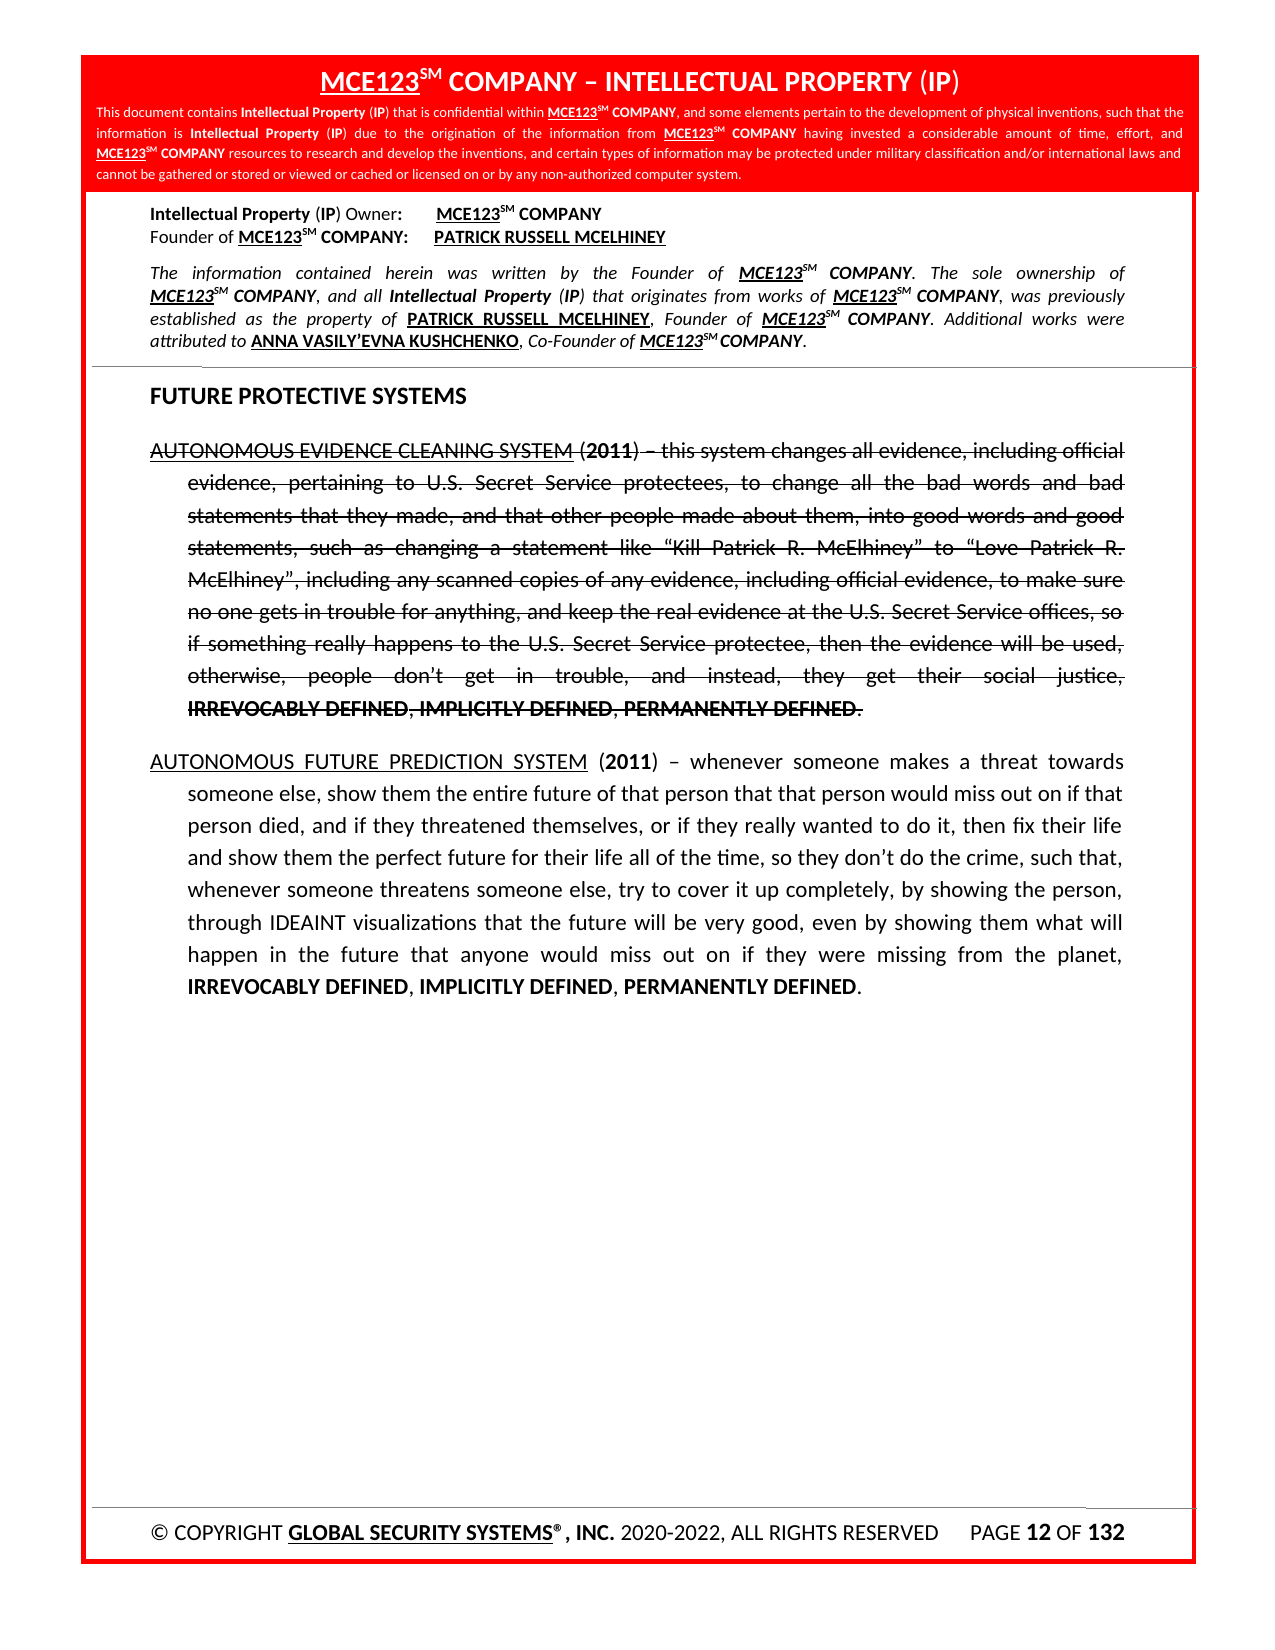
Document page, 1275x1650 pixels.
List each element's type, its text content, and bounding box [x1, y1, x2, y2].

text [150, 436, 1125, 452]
text AUTONOMOUS FUTURE PREDICTION SYSTEM (2011) – whenever someone makes a threat towards someone else, show them the entire future of that person that that person would miss out on if that person died, and if they threatened themselves, or if they really wanted to do it, then fix their life and show them the perfect future for their life all of the time, so they don’t do the crime, such that, whenever someone threatens someone else, try to cover it up completely, by showing the person, through IDEAINT visualizations that the future will be very good, even by showing them what will happen in the future that anyone would miss out on if they were missing from the planet, IRREVOCABLY DEFINED, IMPLICITLY DEFINED, PERMANENTLY DEFINED. [150, 747, 1125, 1000]
text FUTURE PROTECTIVE SYSTEMS [150, 381, 1125, 411]
text AUTONOMOUS EVIDENCE CLEANING SYSTEM (2011) – this system changes all evidence, including official evidence, pertaining to U.S. Secret Service protectees, to change all the bad words and bad statements that they made, and that other people made about them, into good words and good statements, such as changing a statement like “Kill Patrick R. McElhiney” to “Love Patrick R. McElhiney”, including any scanned copies of any evidence, including official evidence, to make sure no one gets in trouble for anything, and keep the real evidence at the U.S. Secret Service offices, so if something really happens to the U.S. Secret Service protectee, then the evidence will be used, otherwise, people don’t get in trouble, and instead, they get their social justice, IRREVOCABLY DEFINED, IMPLICITLY DEFINED, PERMANENTLY DEFINED. [150, 453, 1125, 722]
